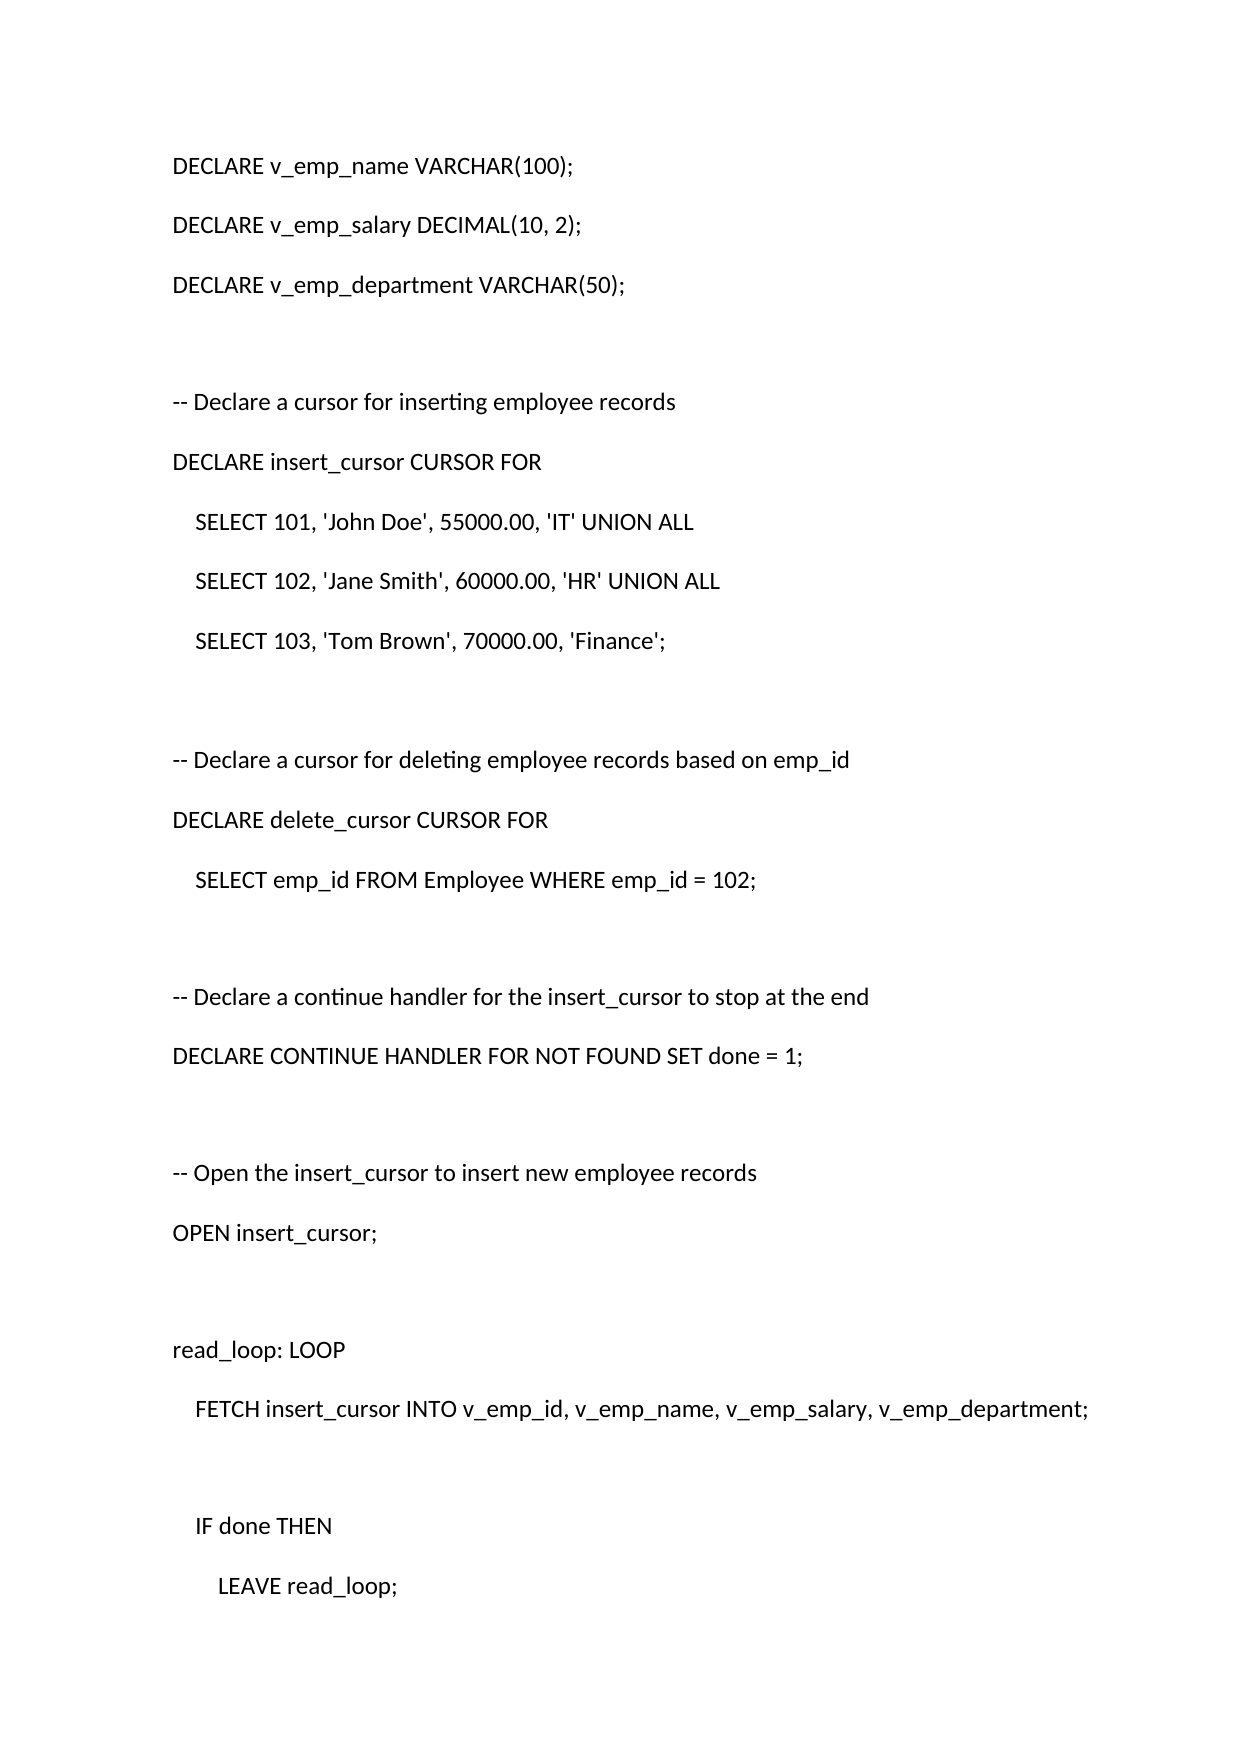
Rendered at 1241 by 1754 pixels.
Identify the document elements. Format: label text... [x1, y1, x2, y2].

text -- Declare a continue handler for the insert_cursor to stop at the end [150, 981, 1090, 1011]
text OPEN insert_cursor; [150, 1217, 1090, 1247]
text DECLARE CONTINUE HANDLER FOR NOT FOUND SET done = 1; [150, 1040, 1090, 1071]
text -- Declare a cursor for inserting employee records [150, 386, 1090, 417]
text DECLARE insert_cursor CURSOR FOR [150, 446, 1090, 476]
text SELECT emp_id FROM Employee WHERE emp_id = 102; [150, 864, 1090, 894]
text DECLARE v_emp_department VARCHAR(50); [150, 269, 1090, 300]
text -- Declare a cursor for deleting employee records based on emp_id [150, 744, 1090, 775]
text SELECT 101, 'John Doe', 55000.00, 'IT' UNION ALL [150, 506, 1090, 536]
text SELECT 103, 'Tom Brown', 70000.00, 'Finance'; [150, 625, 1090, 656]
text DECLARE v_emp_name VARCHAR(100); [150, 150, 1090, 181]
text IF done THEN [150, 1510, 1090, 1541]
text LEAVE read_loop; [150, 1570, 1090, 1601]
text read_loop: LOOP [150, 1334, 1090, 1364]
text -- Open the insert_cursor to insert new employee records [150, 1157, 1090, 1188]
text FETCH insert_cursor INTO v_emp_id, v_emp_name, v_emp_salary, v_emp_department; [150, 1393, 1090, 1424]
text SELECT 102, 'Jane Smith', 60000.00, 'HR' UNION ALL [150, 565, 1090, 596]
text DECLARE delete_cursor CURSOR FOR [150, 804, 1090, 834]
text DECLARE v_emp_salary DECIMAL(10, 2); [150, 210, 1090, 240]
